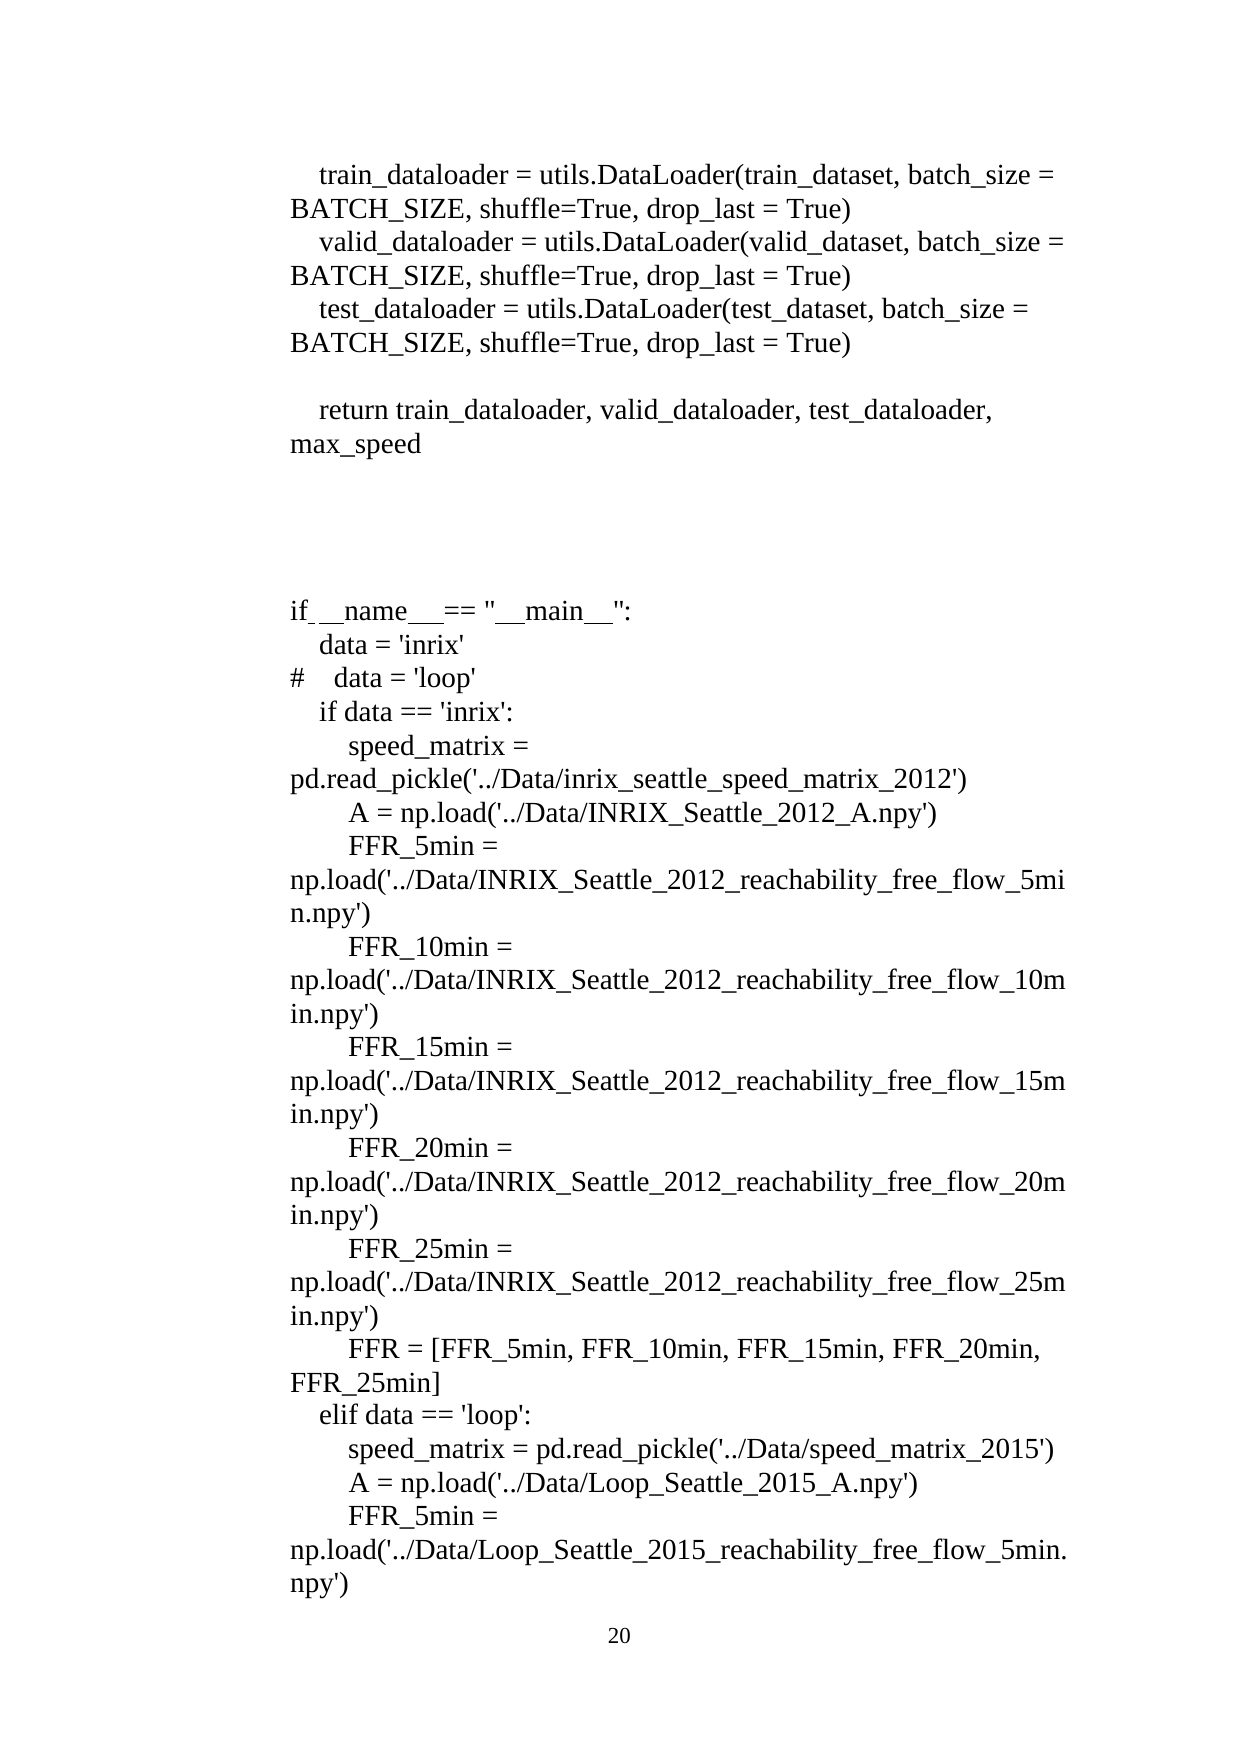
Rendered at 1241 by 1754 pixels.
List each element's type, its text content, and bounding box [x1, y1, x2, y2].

text FFR_20min = np.load('../Data/INRIX_Seattle_2012_reachability_free_flow_20m in.npy') [290, 1130, 1081, 1231]
text FFR_10min = np.load('../Data/INRIX_Seattle_2012_reachability_free_flow_10m in.npy') [290, 929, 1081, 1029]
text if name == " main ": data = 'inrix' [290, 593, 633, 661]
text elif data == 'loop': [319, 1398, 1171, 1431]
text test_dataloader = utils.DataLoader(test_dataset, batch_size = BATCH_SIZE, shuffle=True, drop_last = True) [290, 292, 1031, 359]
text FFR = [FFR_5min, FFR_10min, FFR_15min, FFR_20min, FFR_25min] [290, 1331, 1043, 1398]
text # data = 'loop' [290, 661, 1171, 694]
text valid_dataloader = utils.DataLoader(valid_dataset, batch_size = BATCH_SIZE, shuffle=True, drop_last = True) [290, 224, 1066, 292]
text FFR_5min = np.load('../Data/Loop_Seattle_2015_reachability_free_flow_5min. npy') [290, 1498, 1081, 1599]
text np.load('../Data/INRIX_Seattle_2012_reachability_free_flow_5mi n.npy') [290, 862, 1081, 929]
text FFR_15min = np.load('../Data/INRIX_Seattle_2012_reachability_free_flow_15m in.npy') [290, 1029, 1081, 1130]
text train_dataloader = utils.DataLoader(train_dataset, batch_size = BATCH_SIZE, shuffle=True, drop_last = True) [290, 157, 1056, 224]
text speed_matrix = pd.read_pickle('../Data/speed_matrix_2015') A = np.load('../Data/Loop_Seattle_2015_A.npy') [348, 1431, 1063, 1498]
text return train_dataloader, valid_dataloader, test_dataloader, max_speed [290, 392, 994, 459]
text pd.read_pickle('../Data/inrix_seattle_speed_matrix_2012') A = np.load('../Data/INRIX_Seattle_2012_A.npy') FFR_5min = [290, 761, 969, 862]
text if data == 'inrix': speed_matrix = [319, 694, 531, 761]
text FFR_25min = np.load('../Data/INRIX_Seattle_2012_reachability_free_flow_25m in.npy') [290, 1231, 1081, 1331]
